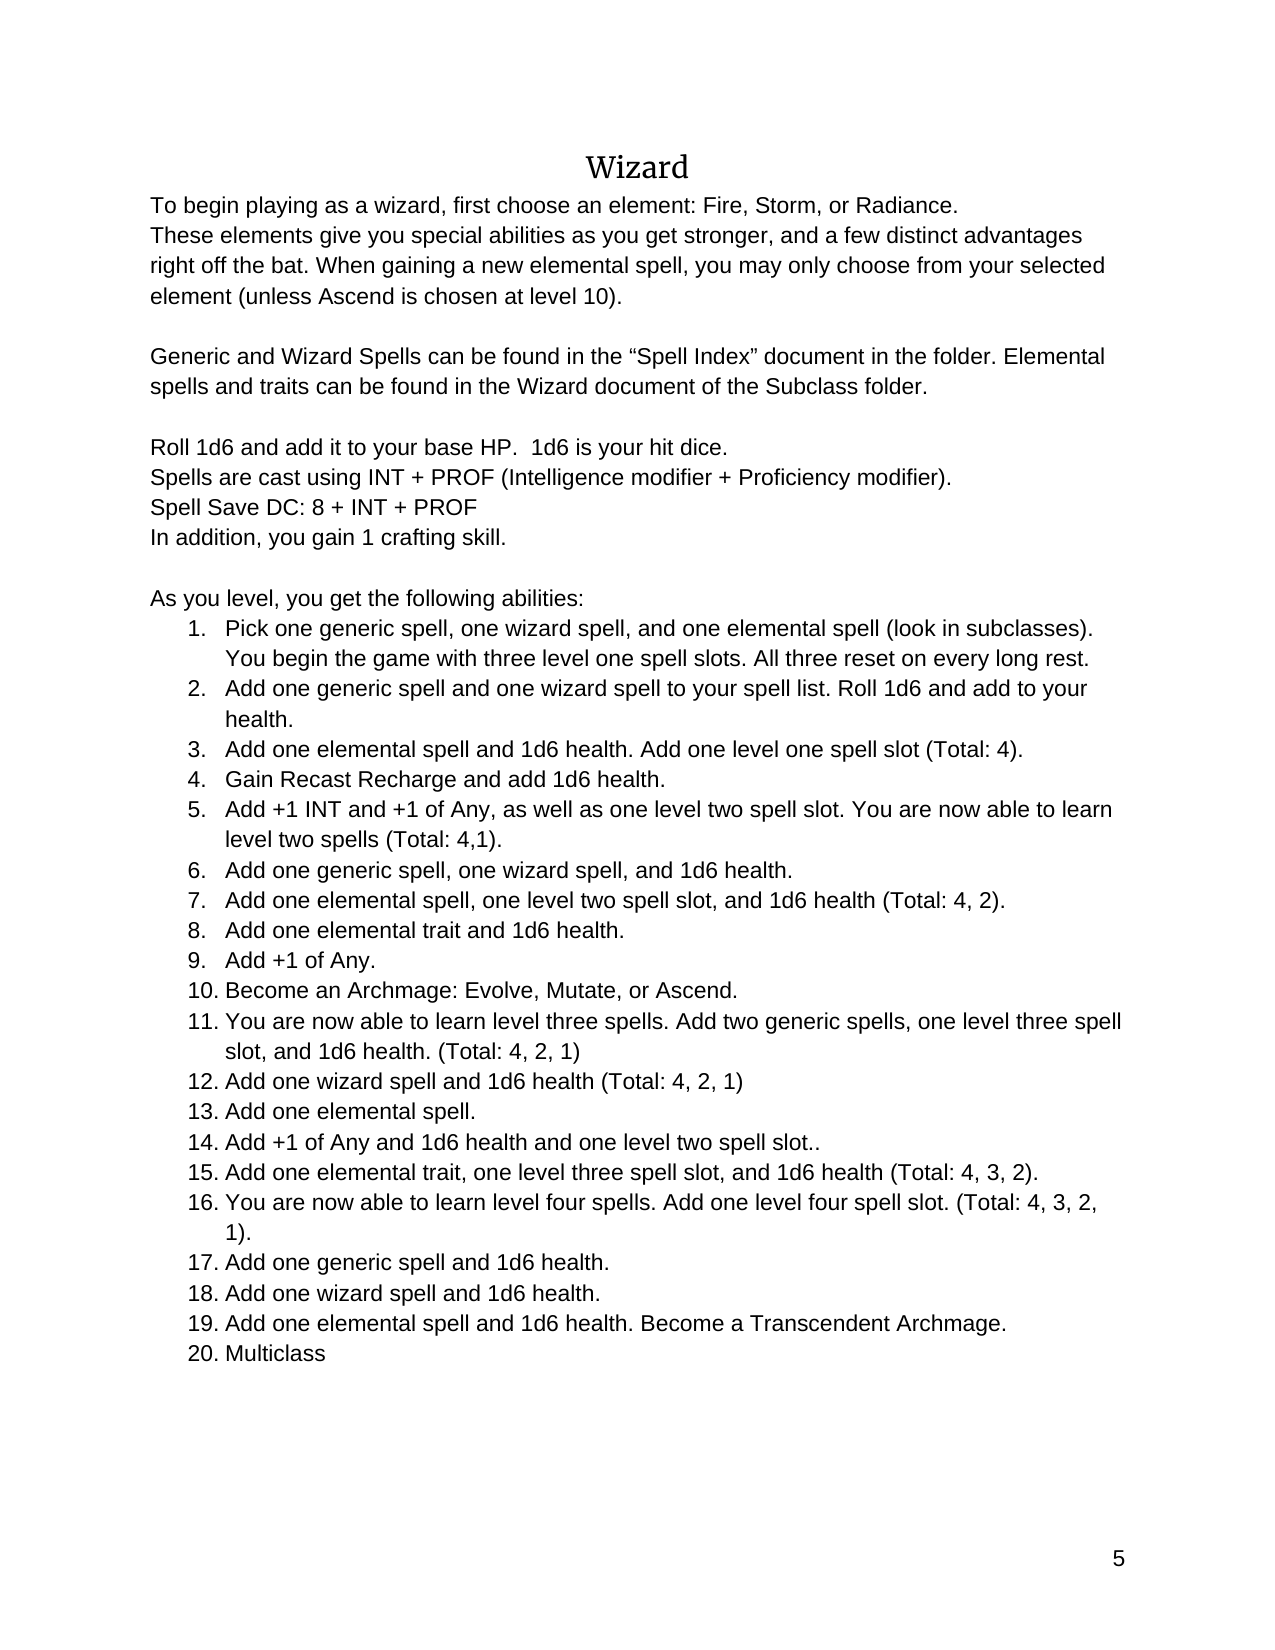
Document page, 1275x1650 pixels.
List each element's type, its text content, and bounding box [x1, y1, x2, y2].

list Add one wizard spell and 1d6 health (Total: 4, 2, 1) [187, 1068, 1125, 1094]
list Add one generic spell and one wizard spell to your spell list. Roll 1d6 and add to your health. [187, 675, 1125, 732]
list Add one elemental spell and 1d6 health. Become a Transcendent Archmage. [187, 1310, 1125, 1336]
text Roll 1d6 and add it to your base HP. 1d6 is your hit dice. [150, 434, 1125, 460]
list Pick one generic spell, one wizard spell, and one elemental spell (look in subclasses). You begin the game with three level one spell slots. All three reset on every long rest. [187, 615, 1125, 672]
text Spell Save DC: 8 + INT + PROF [150, 494, 1125, 521]
text Spells are cast using INT + PROF (Intelligence modifier + Proficiency modifier). [150, 464, 1125, 490]
subtitle Wizard [150, 150, 1125, 187]
list Add one elemental spell. [187, 1098, 1125, 1125]
list Add one generic spell, one wizard spell, and 1d6 health. [187, 857, 1125, 883]
list Add +1 of Any and 1d6 health and one level two spell slot.. [187, 1128, 1125, 1155]
list Add one elemental spell and 1d6 health. Add one level one spell slot (Total: 4). [187, 736, 1125, 762]
list You are now able to learn level three spells. Add two generic spells, one level three spell slot, and 1d6 health. (Total: 4, 2, 1) [187, 1008, 1125, 1064]
list Add one elemental trait and 1d6 health. [187, 917, 1125, 943]
text Generic and Wizard Spells can be found in the “Spell Index” document in the folder. Elemental spells and traits can be found in the Wizard document of the Subclass folder. [150, 343, 1125, 400]
text To begin playing as a wizard, first choose an element: Fire, Storm, or Radiance. [150, 192, 1125, 218]
list You are now able to learn level four spells. Add one level four spell slot. (Total: 4, 3, 2, 1). [187, 1189, 1125, 1246]
text As you level, you get the following abilities: [150, 585, 1125, 611]
list Multiclass [187, 1340, 1125, 1366]
list Add +1 of Any. [187, 947, 1125, 974]
list Add one generic spell and 1d6 health. [187, 1249, 1125, 1276]
list Become an Archmage: Evolve, Mutate, or Ascend. [187, 977, 1125, 1004]
list Add +1 INT and +1 of Any, as well as one level two spell slot. You are now able to learn level two spells (Total: 4,1). [187, 796, 1125, 853]
text In addition, you gain 1 crafting skill. [150, 524, 1125, 551]
list Gain Recast Recharge and add 1d6 health. [187, 766, 1125, 792]
list Add one wizard spell and 1d6 health. [187, 1279, 1125, 1306]
list Add one elemental spell, one level two spell slot, and 1d6 health (Total: 4, 2). [187, 887, 1125, 913]
list Add one elemental trait, one level three spell slot, and 1d6 health (Total: 4, 3, 2). [187, 1159, 1125, 1185]
text These elements give you special abilities as you get stronger, and a few distinct advantages right off the bat. When gaining a new elemental spell, you may only choose from your selected element (unless Ascend is chosen at level 10). [150, 222, 1125, 309]
